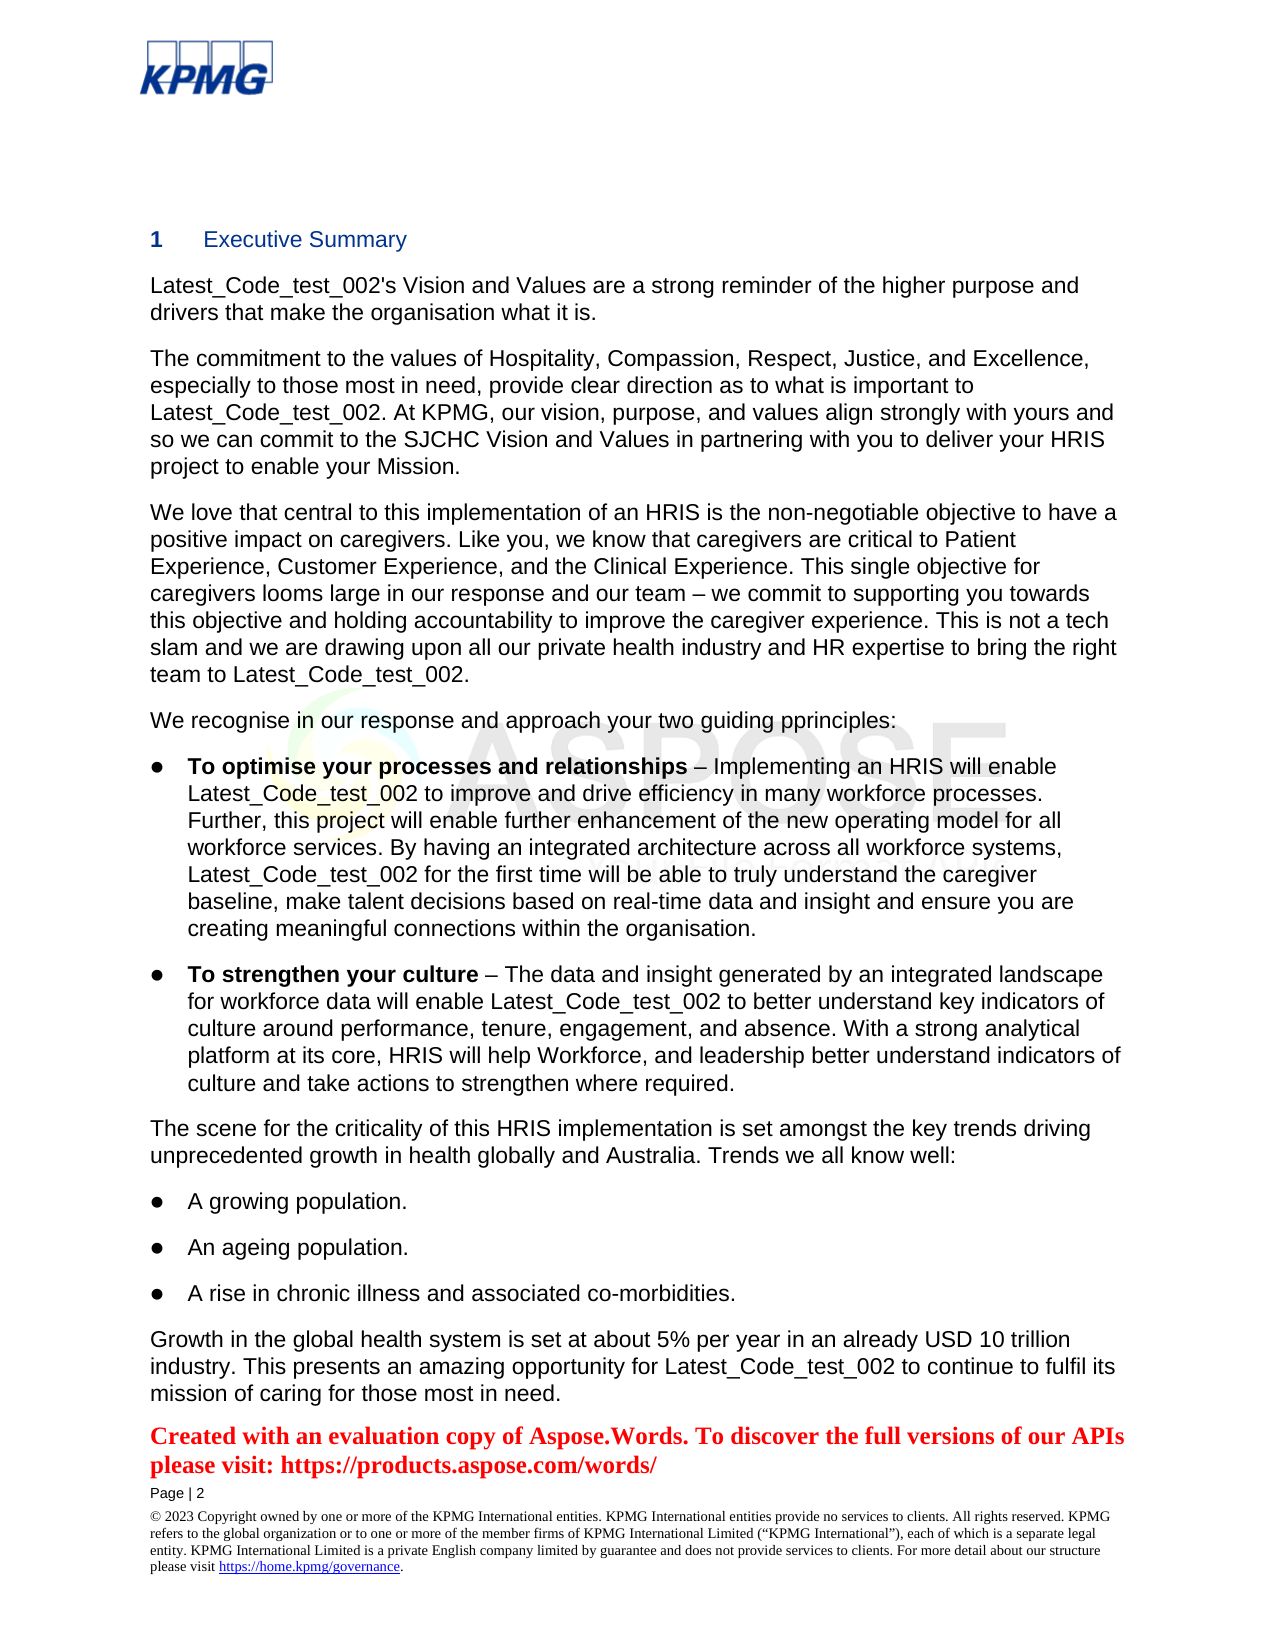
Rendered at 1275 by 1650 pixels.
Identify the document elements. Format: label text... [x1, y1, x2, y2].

list A growing population. [150, 1187, 1125, 1214]
text The commitment to the values of Hospitality, Compassion, Respect, Justice, and Excellence, especially to those most in need, provide clear direction as to what is important to Latest_Code_test_002. At KPMG, our vision, purpose, and values align strongly with yours and so we can commit to the SJCHC Vision and Values in partnering with you to deliver your HRIS project to enable your Mission. [150, 344, 1125, 479]
text Growth in the global health system is set at about 5% per year in an already USD 10 trillion industry. This presents an amazing opportunity for Latest_Code_test_002 to continue to fulfil its mission of caring for those most in need. [150, 1325, 1125, 1406]
text Latest_Code_test_002's Vision and Values are a strong reminder of the higher purpose and drivers that make the organisation what it is. [150, 271, 1125, 325]
text The scene for the criticality of this HRIS implementation is set amongst the key trends driving unprecedented growth in health globally and Australia. Trends we all know well: [150, 1114, 1125, 1169]
list To strengthen your culture – The data and insight generated by an integrated landscape for workforce data will enable Latest_Code_test_002 to better understand key indicators of culture around performance, tenure, engagement, and absence. With a strong analytical platform at its core, HRIS will help Workforce, and leadership better understand indicators of culture and take actions to strengthen where required. [150, 960, 1125, 1096]
text We recognise in our response and approach your two guiding pprinciples: [150, 706, 1125, 733]
text We love that central to this implementation of an HRIS is the non-negotiable objective to have a positive impact on caregivers. Like you, we know that caregivers are critical to Patient Experience, Customer Experience, and the Clinical Experience. This single objective for caregivers looms large in our response and our team – we commit to supporting you towards this objective and holding accountability to improve the caregiver experience. This is not a tech slam and we are drawing upon all our private health industry and HR expertise to bring the right team to Latest_Code_test_002. [150, 498, 1125, 687]
list A rise in chronic illness and associated co-morbidities. [150, 1279, 1125, 1306]
list An ageing population. [150, 1233, 1125, 1260]
list To optimise your processes and relationships – Implementing an HRIS will enable Latest_Code_test_002 to improve and drive efficiency in many workforce processes. Further, this project will enable further enhancement of the new operating model for all workforce services. By having an integrated architecture across all workforce systems, Latest_Code_test_002 for the first time will be able to truly understand the caregiver baseline, make talent decisions based on real-time data and insight and ensure you are creating meaningful connections within the organisation. [150, 752, 1125, 942]
picture [118, 0, 302, 136]
list Executive Summary [150, 214, 1125, 252]
